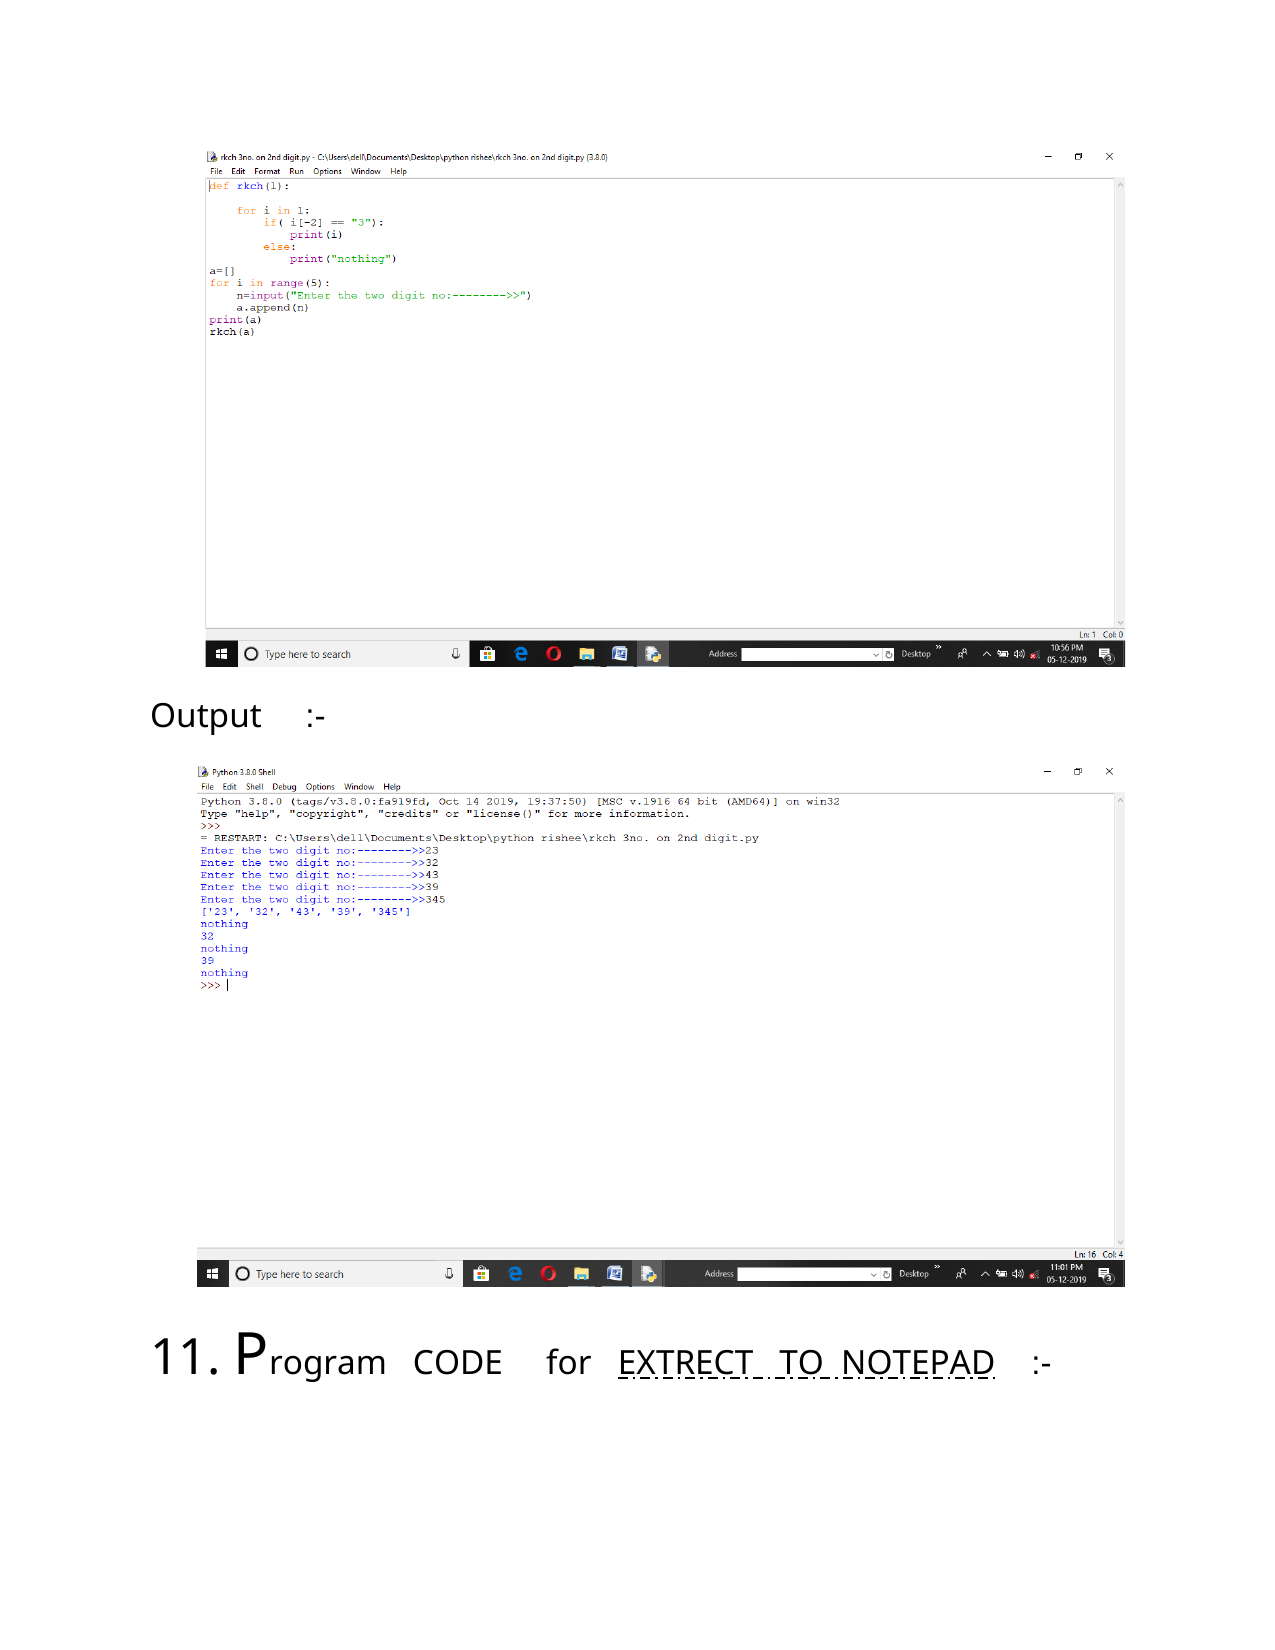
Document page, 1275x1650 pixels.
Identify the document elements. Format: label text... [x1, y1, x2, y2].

text 11. Program CODE for EXTRECT TO NOTEPAD :- [150, 1312, 1125, 1391]
picture [205, 150, 1125, 667]
picture [197, 765, 1125, 1287]
text Output :- [150, 692, 1125, 737]
